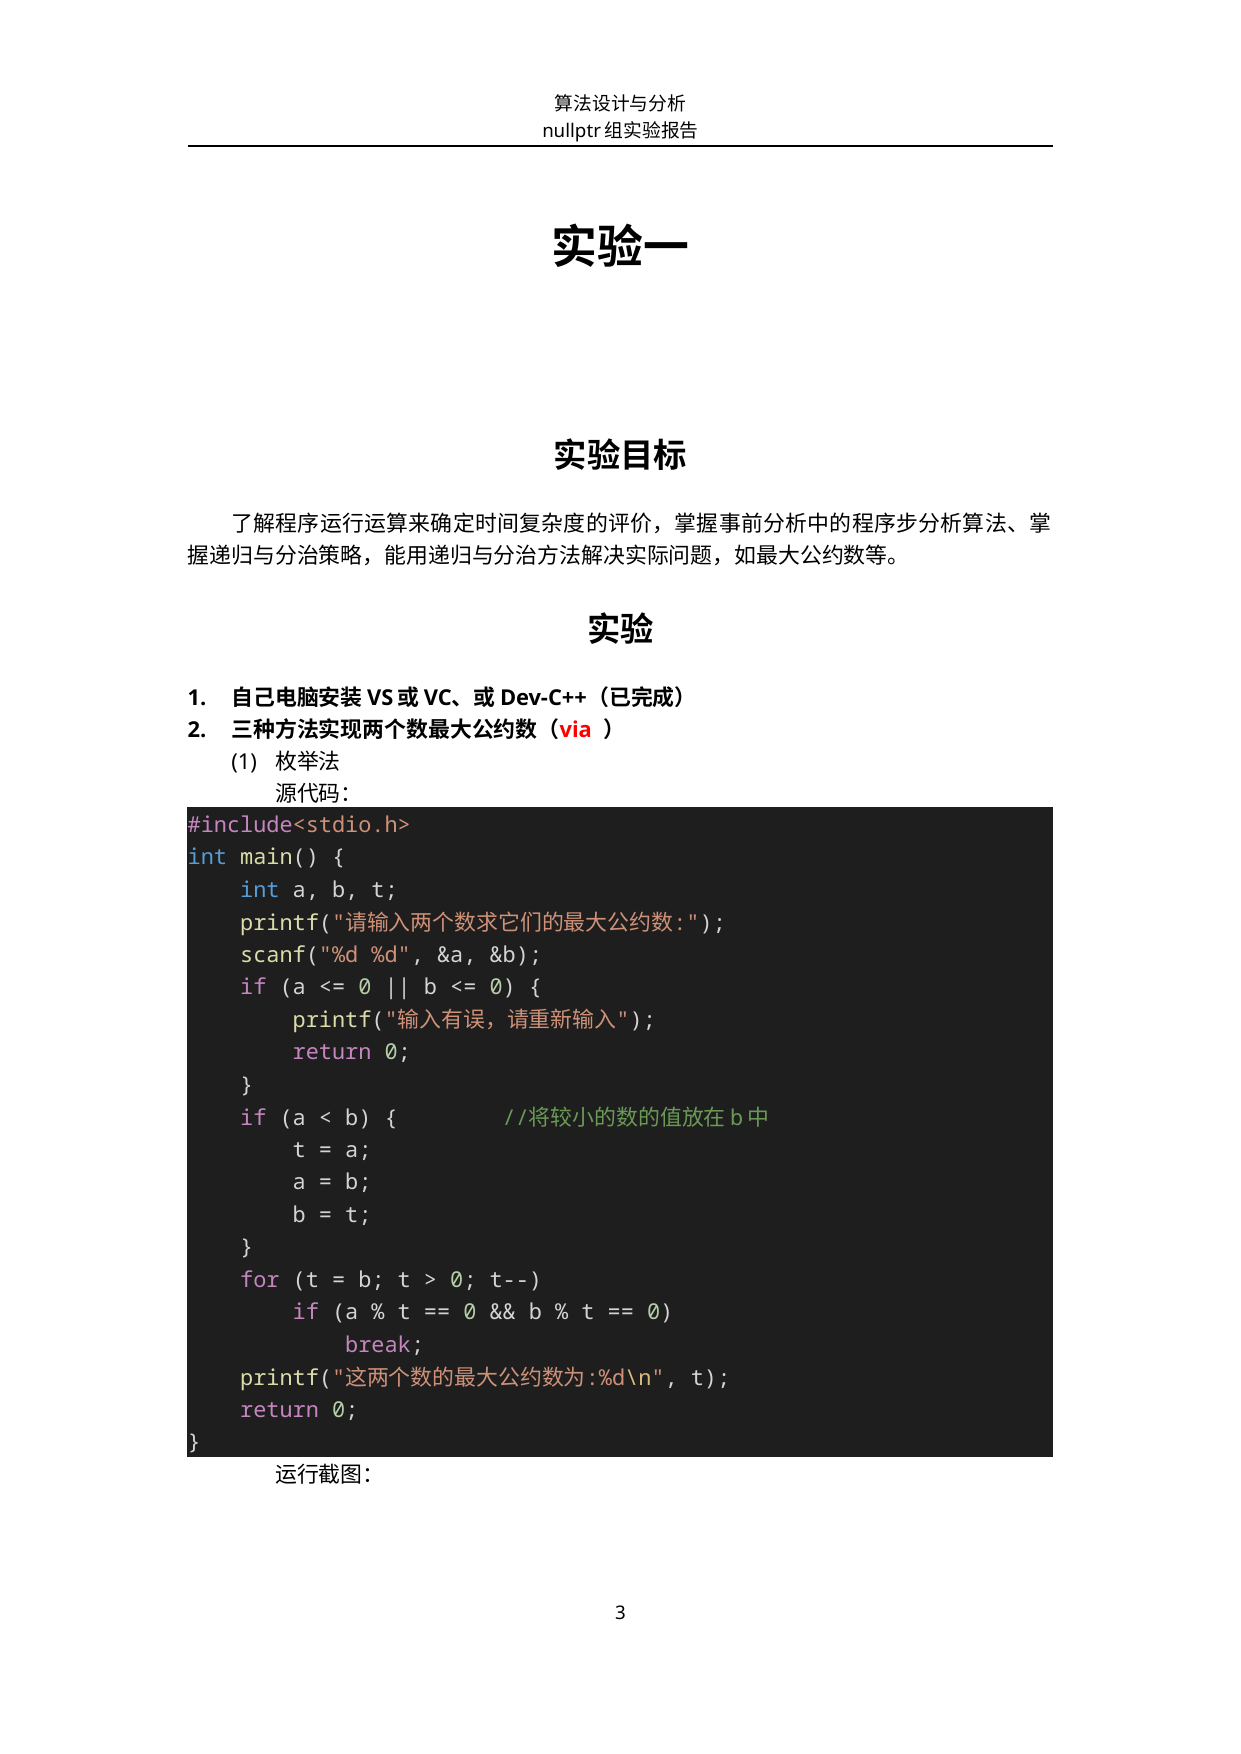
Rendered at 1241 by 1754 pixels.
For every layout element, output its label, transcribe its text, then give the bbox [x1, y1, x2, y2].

text break; [187, 1327, 1053, 1360]
text 了解程序运行运算来确定时间复杂度的评价，掌握事前分析中的程序步分析算法、掌握递归与分治策略，能用递归与分治方法解决实际问题，如最大公约数等。 [187, 506, 1053, 569]
text return 0; [187, 1392, 1053, 1425]
list 枚举法 [231, 744, 1053, 776]
text int a, b, t; [187, 872, 1053, 905]
text t = a; [187, 1132, 1053, 1165]
subtitle 实验一 [187, 195, 1053, 293]
text if (a < b) { //将较小的数的值放在b中 [187, 1100, 1053, 1132]
text a = b; [187, 1165, 1053, 1197]
text printf("输入有误，请重新输入"); [187, 1002, 1053, 1035]
text } [187, 1425, 1053, 1457]
text scanf("%d %d", &a, &b); [187, 937, 1053, 970]
list 自己电脑安装VS或VC、或Dev-C++（已完成） [187, 680, 1053, 712]
text if (a % t == 0 && b % t == 0) [187, 1295, 1053, 1327]
text for (t = b; t > 0; t--) [187, 1262, 1053, 1295]
text b = t; [187, 1197, 1053, 1230]
text } [187, 1230, 1053, 1262]
text #include<stdio.h> [187, 807, 1053, 840]
text int main() { [187, 840, 1053, 872]
subtitle 实验目标 [187, 421, 1053, 486]
text } [187, 1067, 1053, 1100]
list 运行截图： [275, 1457, 1053, 1489]
text return 0; [187, 1035, 1053, 1067]
subtitle 实验 [187, 594, 1053, 659]
text printf("这两个数的最大公约数为:%d\n", t); [187, 1360, 1053, 1392]
text if (a <= 0 || b <= 0) { [187, 970, 1053, 1002]
text printf("请输入两个数求它们的最大公约数:"); [187, 905, 1053, 937]
list 源代码： [275, 776, 1053, 807]
list 三种方法实现两个数最大公约数（via ） [187, 712, 1053, 744]
